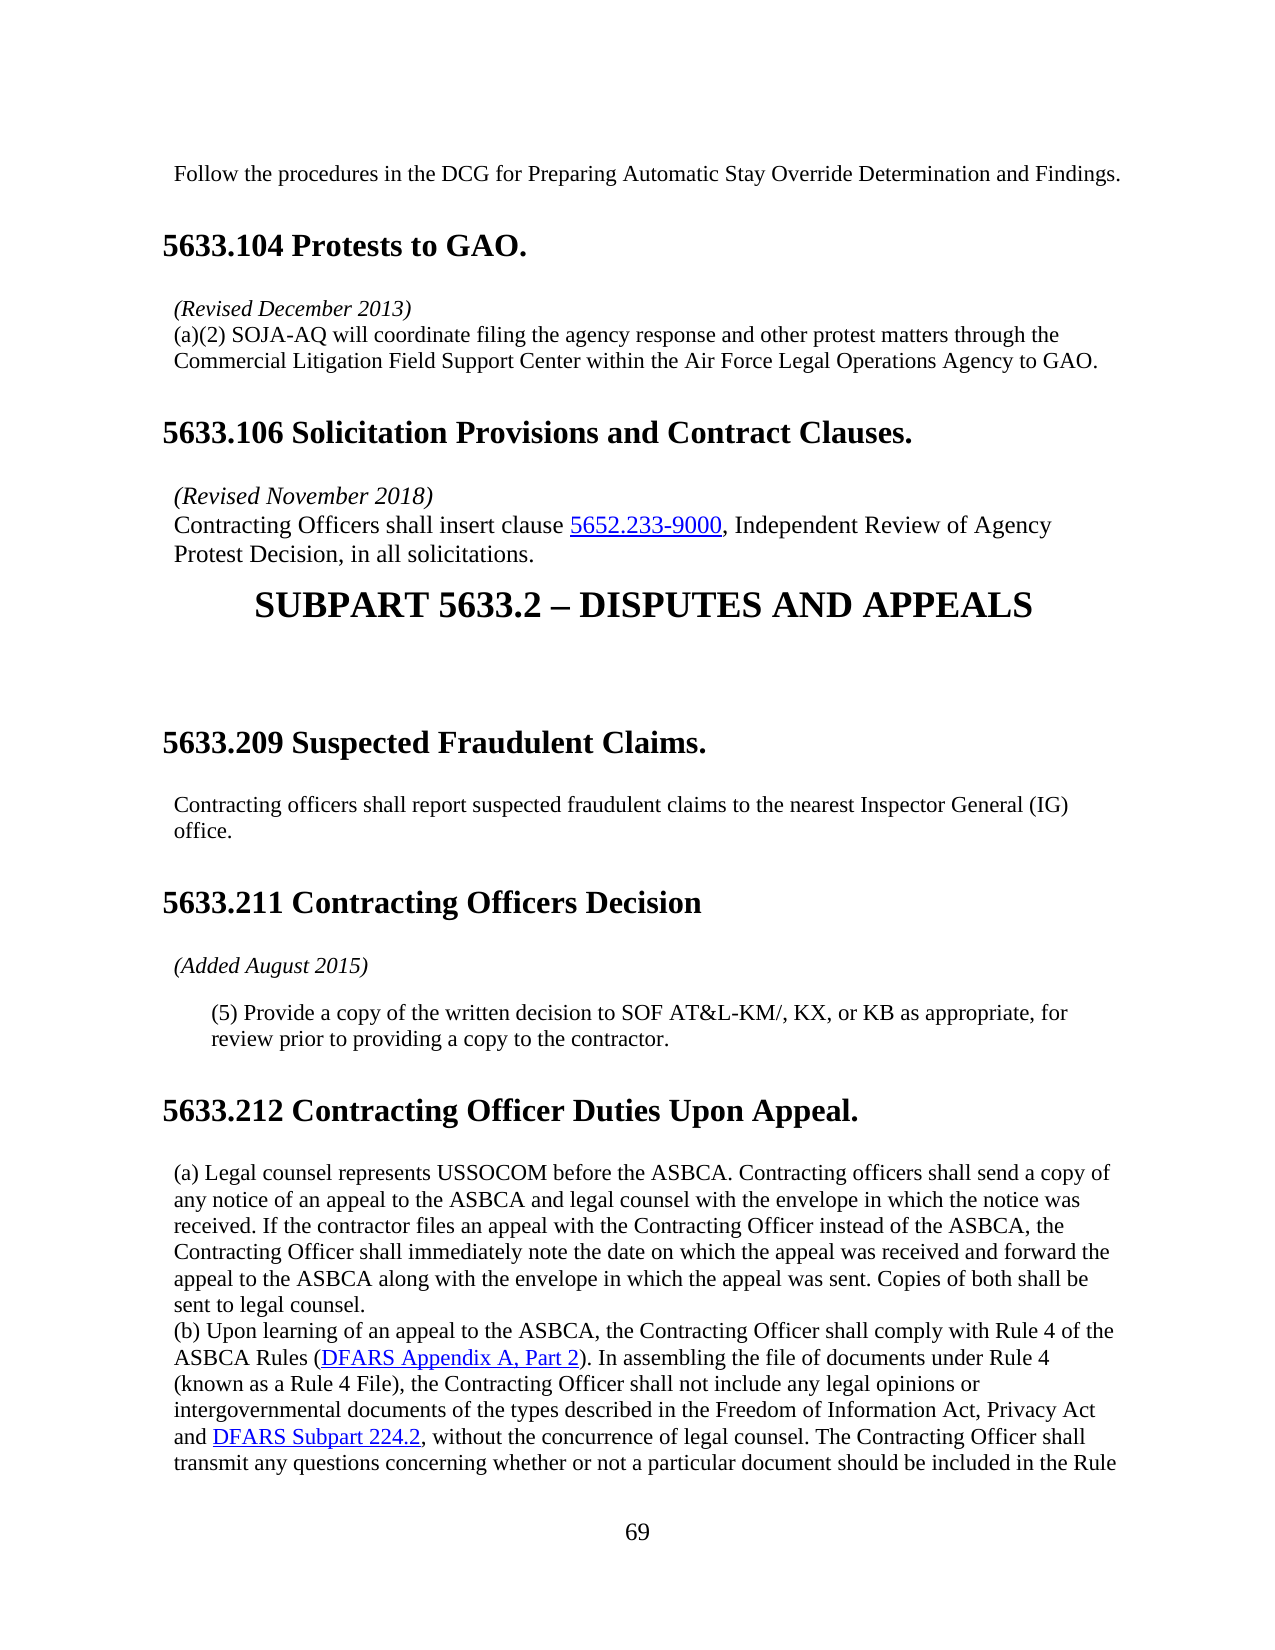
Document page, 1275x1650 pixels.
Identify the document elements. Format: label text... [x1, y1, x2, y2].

subtitle 5633.212 Contracting Officer Duties Upon Appeal. [162, 1091, 1125, 1128]
text (Added August 2015) [163, 941, 1135, 988]
text (a)(2) SOJA-AQ will coordinate filing the agency response and other protest matters through the Commercial Litigation Field Support Center within the Air Force Legal Operations Agency to GAO. [163, 321, 1135, 384]
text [163, 1317, 1135, 1486]
text (Revised November 2018) [163, 471, 1135, 510]
text Follow the procedures in the DCG for Preparing Automatic Stay Override Determination and Findings. [163, 150, 1135, 197]
subtitle 5633.106 Solicitation Provisions and Contract Clauses. [162, 413, 1125, 450]
subtitle 5633.104 Protests to GAO. [162, 226, 1125, 263]
text Contracting Officers shall insert clause 5652.233-9000, Independent Review of Agency Protest Decision, in all solicitations. [163, 510, 1135, 578]
text (Revised December 2013) [163, 284, 1135, 321]
subtitle 5633.211 Contracting Officers Decision [162, 883, 1125, 921]
subtitle SUBPART 5633.2 – DISPUTES AND APPEALS [162, 582, 1125, 625]
subtitle 5633.209 Suspected Fraudulent Claims. [162, 723, 1125, 760]
text Contracting officers shall report suspected fraudulent claims to the nearest Inspector General (IG) office. [163, 781, 1135, 854]
text (a) Legal counsel represents USSOCOM before the ASBCA. Contracting officers shall send a copy of any notice of an appeal to the ASBCA and legal counsel with the envelope in which the notice was received. If the contractor files an appeal with the Contracting Officer instead of the ASBCA, the Contracting Officer shall immediately note the date on which the appeal was received and forward the appeal to the ASBCA along with the envelope in which the appeal was sent. Copies of both shall be sent to legal counsel. [163, 1149, 1135, 1317]
text (5) Provide a copy of the written decision to SOF AT&L-KM/, KX, or KB as appropriate, for review prior to providing a copy to the contractor. [201, 988, 1135, 1062]
